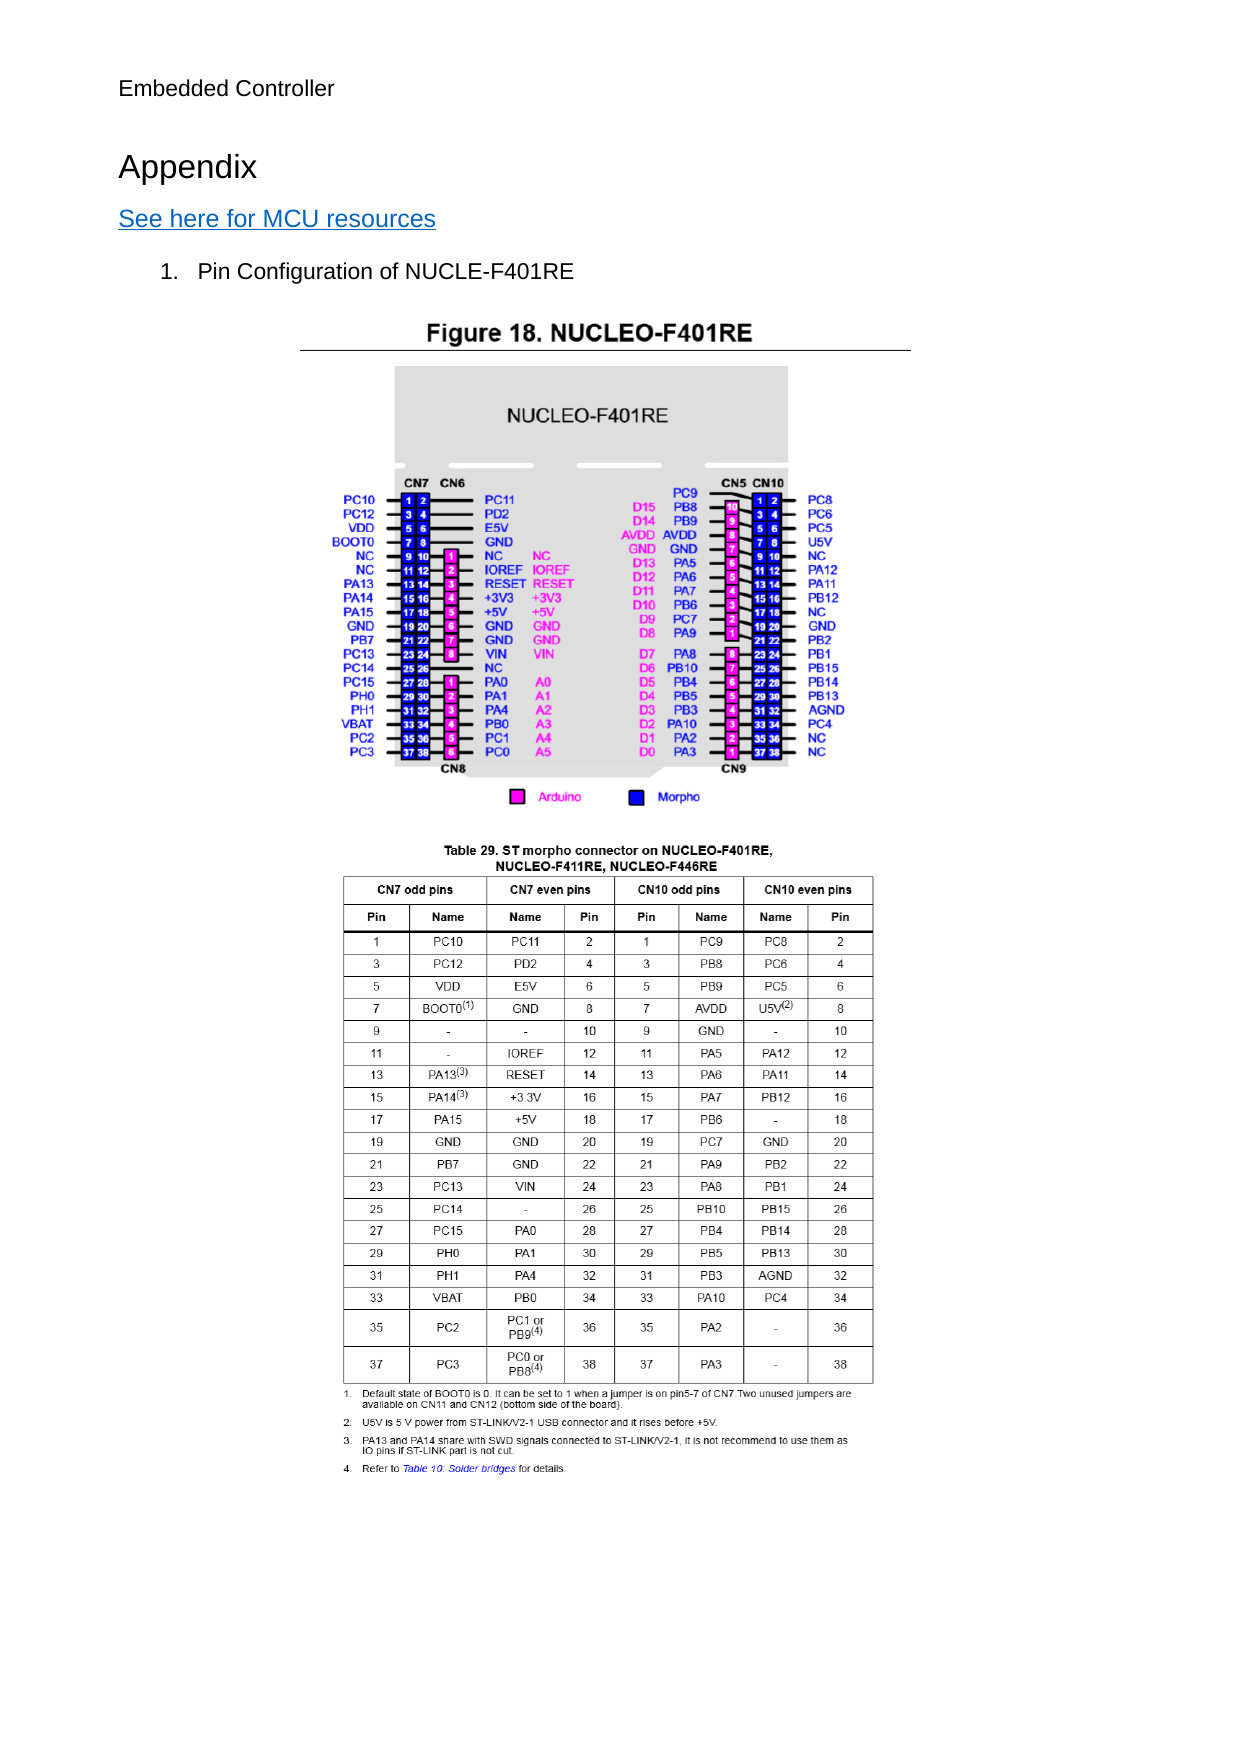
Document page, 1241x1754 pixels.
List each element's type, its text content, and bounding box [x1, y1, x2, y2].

text See here for MCU resources [118, 204, 1093, 233]
list Pin Configuration of NUCLE-F401RE [160, 258, 1093, 284]
picture [299, 303, 912, 827]
subtitle Appendix [118, 148, 1093, 186]
picture [318, 830, 893, 1487]
